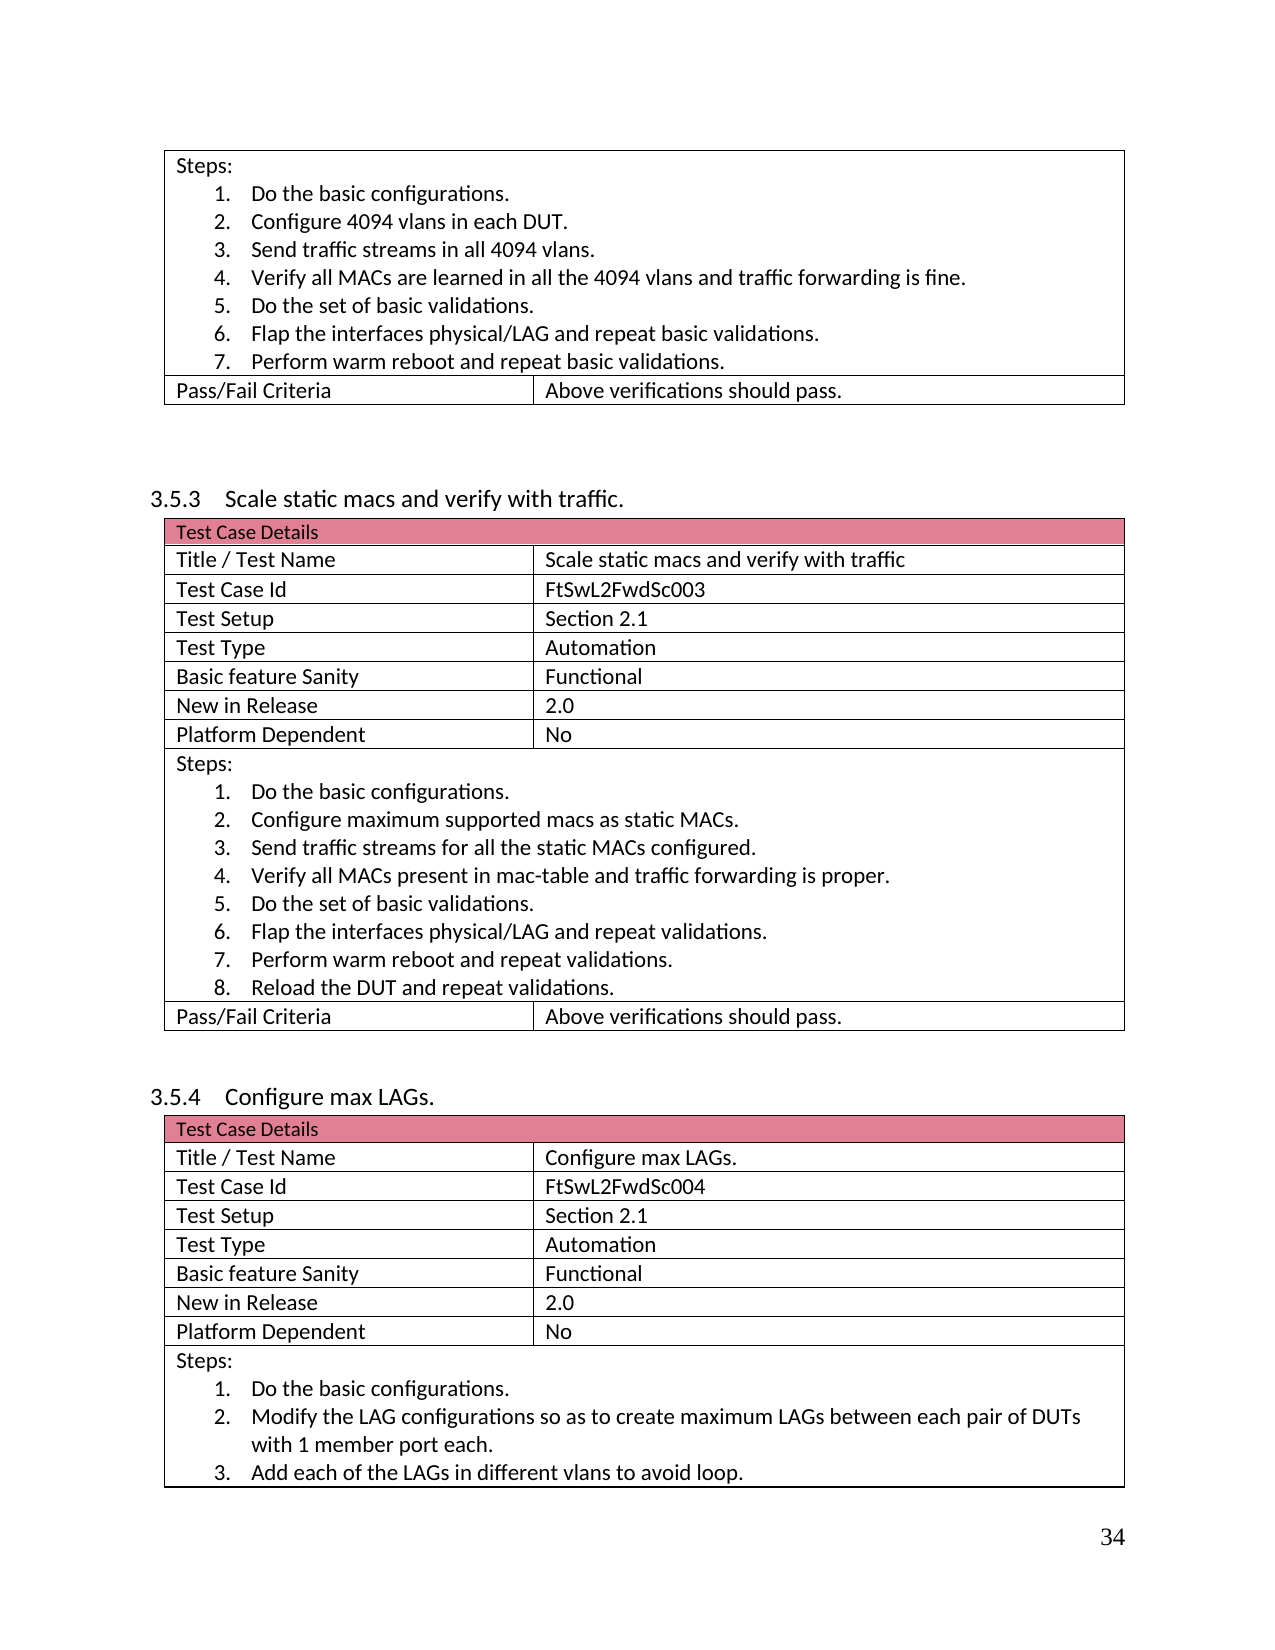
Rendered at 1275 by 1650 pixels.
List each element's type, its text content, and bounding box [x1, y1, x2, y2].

table_cell Basic feature Sanity [165, 1259, 533, 1287]
table_cell Test Setup [165, 604, 533, 632]
table_cell No [534, 720, 1124, 748]
subtitle Configure max LAGs. [150, 1081, 1125, 1111]
table_cell Test Type [165, 633, 533, 661]
table_cell Scale static macs and verify with traffic [534, 546, 1124, 574]
table_cell 2.0 [534, 691, 1124, 719]
table_cell Section 2.1 [534, 604, 1124, 632]
table_cell Steps: Do the basic configurations. Configure 4094 vlans in each DUT. Send traffic streams in all 4094 vlans. Verify all MACs are learned in all the 4094 vlans and traffic forwarding is fine. Do the set of basic validations. Flap the interfaces physical/LAG and repeat basic validations. Perform warm reboot and repeat basic validations. [165, 151, 1124, 375]
table_cell Title / Test Name [165, 546, 533, 574]
table_cell Basic feature Sanity [165, 662, 533, 690]
table_cell Pass/Fail Criteria [165, 376, 533, 404]
table_cell FtSwL2FwdSc004 [534, 1172, 1124, 1200]
table_cell 2.0 [534, 1288, 1124, 1316]
table_cell Automation [534, 1230, 1124, 1258]
table_cell Above verifications should pass. [534, 376, 1124, 404]
table_cell Section 2.1 [534, 1201, 1124, 1229]
table_cell Title / Test Name [165, 1143, 533, 1171]
table_cell Pass/Fail Criteria [165, 1002, 533, 1030]
table_cell Test Case Id [165, 575, 533, 603]
table_cell FtSwL2FwdSc003 [534, 575, 1124, 603]
table_cell Test Type [165, 1230, 533, 1258]
table_cell New in Release [165, 691, 533, 719]
table_cell Test Setup [165, 1201, 533, 1229]
table_header Test Case Details [165, 1116, 1124, 1142]
table_cell Functional [534, 662, 1124, 690]
table_cell Platform Dependent [165, 720, 533, 748]
table_cell Platform Dependent [165, 1317, 533, 1345]
subtitle Scale static macs and verify with traffic. [150, 484, 1125, 514]
table_cell Automation [534, 633, 1124, 661]
table_cell Configure max LAGs. [534, 1143, 1124, 1171]
table_cell Test Case Id [165, 1172, 533, 1200]
table_cell No [534, 1317, 1124, 1345]
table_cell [165, 1346, 1124, 1486]
table_cell Above verifications should pass. [534, 1002, 1124, 1030]
table_cell Functional [534, 1259, 1124, 1287]
table_header Test Case Details [165, 519, 1124, 544]
table_cell Steps: Do the basic configurations. Configure maximum supported macs as static MACs. Send traffic streams for all the static MACs configured. Verify all MACs present in mac-table and traffic forwarding is proper. Do the set of basic validations. Flap the interfaces physical/LAG and repeat validations. Perform warm reboot and repeat validations. Reload the DUT and repeat validations. [165, 749, 1124, 1001]
table_cell New in Release [165, 1288, 533, 1316]
